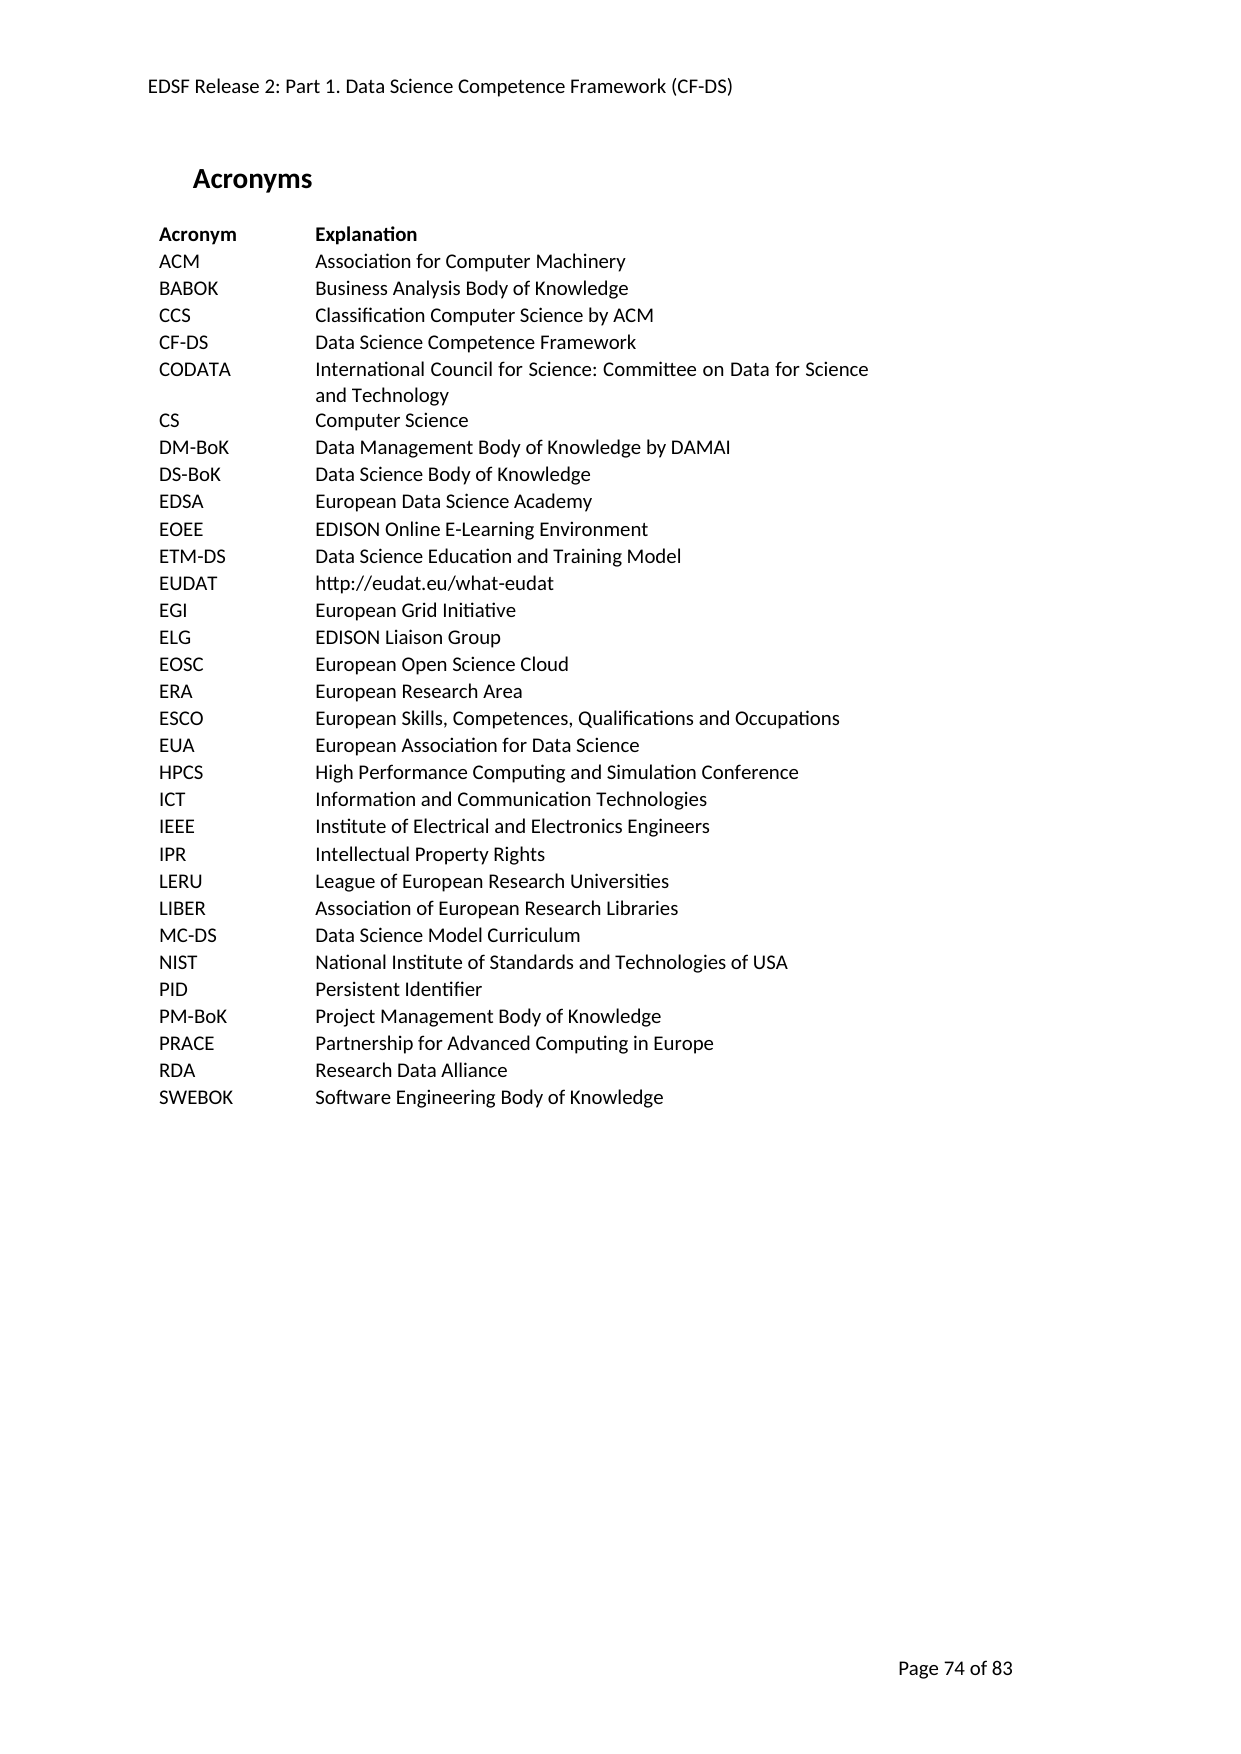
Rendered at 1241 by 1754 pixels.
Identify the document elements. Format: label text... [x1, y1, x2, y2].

table_cell LERU [148, 868, 304, 895]
table_cell Software Engineering Body of Knowledge [304, 1085, 881, 1112]
table_cell SWEBOK [148, 1085, 304, 1112]
table_header Explanation [304, 221, 881, 248]
table_cell Data Science Education and Training Model [304, 543, 881, 570]
table_cell MC-DS [148, 922, 304, 949]
table_cell HPCS [148, 760, 304, 787]
table_cell ACM [148, 248, 304, 275]
table_cell Project Management Body of Knowledge [304, 1003, 881, 1030]
table_cell Association for Computer Machinery [304, 248, 881, 275]
table_cell PID [148, 976, 304, 1003]
table_cell CCS [148, 303, 304, 329]
table_cell CF-DS [148, 330, 304, 357]
table_cell Partnership for Advanced Computing in Europe [304, 1030, 881, 1057]
table_cell ETM-DS [148, 543, 304, 570]
table_cell European Skills, Competences, Qualifications and Occupations [304, 705, 881, 732]
table_cell BABOK [148, 275, 304, 302]
table_cell EDSA [148, 489, 304, 516]
table_cell EOSC [148, 651, 304, 678]
table_cell League of European Research Universities [304, 868, 881, 895]
table_cell Intellectual Property Rights [304, 841, 881, 868]
table_cell EGI [148, 597, 304, 624]
table_cell DS-BoK [148, 462, 304, 489]
table_cell ERA [148, 678, 304, 705]
table_cell ICT [148, 787, 304, 814]
table_cell International Council for Science: Committee on Data for Science and Technology [304, 357, 881, 407]
table_cell Business Analysis Body of Knowledge [304, 275, 881, 302]
table_cell Research Data Alliance [304, 1058, 881, 1084]
table_cell http://eudat.eu/what-eudat [304, 570, 881, 597]
subtitle Acronyms [193, 160, 1093, 196]
table_cell CS [148, 408, 304, 434]
table_cell Classification Computer Science by ACM [304, 303, 881, 329]
table_cell Data Science Model Curriculum [304, 922, 881, 949]
table_cell Persistent Identifier [304, 976, 881, 1003]
table_cell RDA [148, 1058, 304, 1084]
table_cell EDISON Liaison Group [304, 624, 881, 651]
table_cell National Institute of Standards and Technologies of USA [304, 949, 881, 976]
table_cell EUA [148, 733, 304, 759]
table_cell Information and Communication Technologies [304, 787, 881, 814]
table_cell Data Science Competence Framework [304, 330, 881, 357]
table_header Acronym [148, 221, 304, 248]
table_cell Institute of Electrical and Electronics Engineers [304, 814, 881, 841]
table_cell IPR [148, 841, 304, 868]
table_cell European Data Science Academy [304, 489, 881, 516]
table_cell EOEE [148, 516, 304, 543]
table_cell European Association for Data Science [304, 733, 881, 759]
table_cell EDISON Online E-Learning Environment [304, 516, 881, 543]
table_cell LIBER [148, 895, 304, 922]
table_cell PRACE [148, 1030, 304, 1057]
table_cell European Grid Initiative [304, 597, 881, 624]
table_cell ESCO [148, 705, 304, 732]
table_cell Data Management Body of Knowledge by DAMAI [304, 435, 881, 462]
table_cell NIST [148, 949, 304, 976]
table_cell European Open Science Cloud [304, 651, 881, 678]
table_cell High Performance Computing and Simulation Conference [304, 760, 881, 787]
table_cell PM-BoK [148, 1003, 304, 1030]
table_cell CODATA [148, 357, 304, 407]
table_cell IEEE [148, 814, 304, 841]
table_cell Data Science Body of Knowledge [304, 462, 881, 489]
table_cell Computer Science [304, 408, 881, 434]
table_cell EUDAT [148, 570, 304, 597]
table_cell Association of European Research Libraries [304, 895, 881, 922]
table_cell European Research Area [304, 678, 881, 705]
table_cell ELG [148, 624, 304, 651]
table_cell DM-BoK [148, 435, 304, 462]
